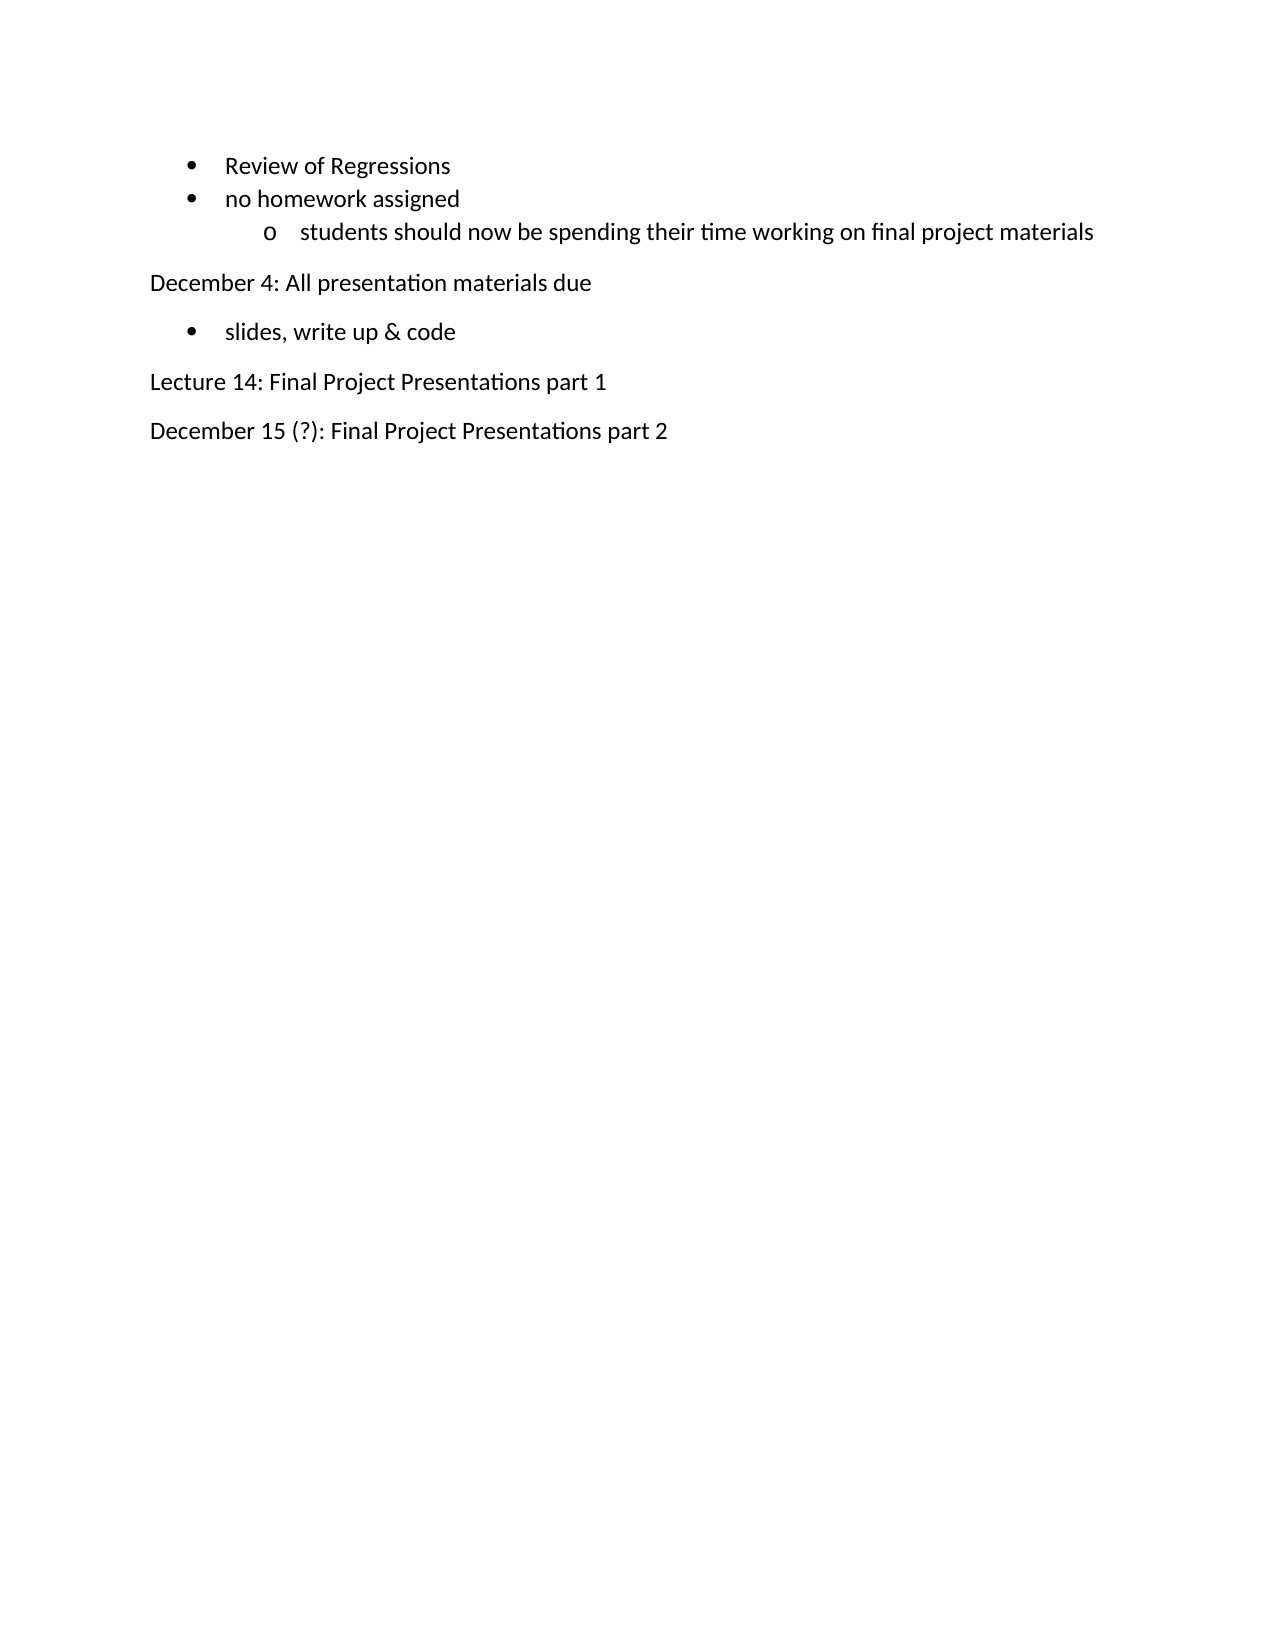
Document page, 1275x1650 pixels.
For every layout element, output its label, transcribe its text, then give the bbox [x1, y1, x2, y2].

list Review of Regressions [187, 150, 1125, 181]
text December 4: All presentation materials due [150, 267, 1125, 297]
list no homework assigned [187, 183, 1125, 213]
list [262, 216, 1125, 248]
text Lecture 14: Final Project Presentations part 1 [150, 366, 1125, 396]
list slides, write up & code [187, 316, 1125, 347]
text December 15 (?): Final Project Presentations part 2 [150, 416, 1125, 446]
